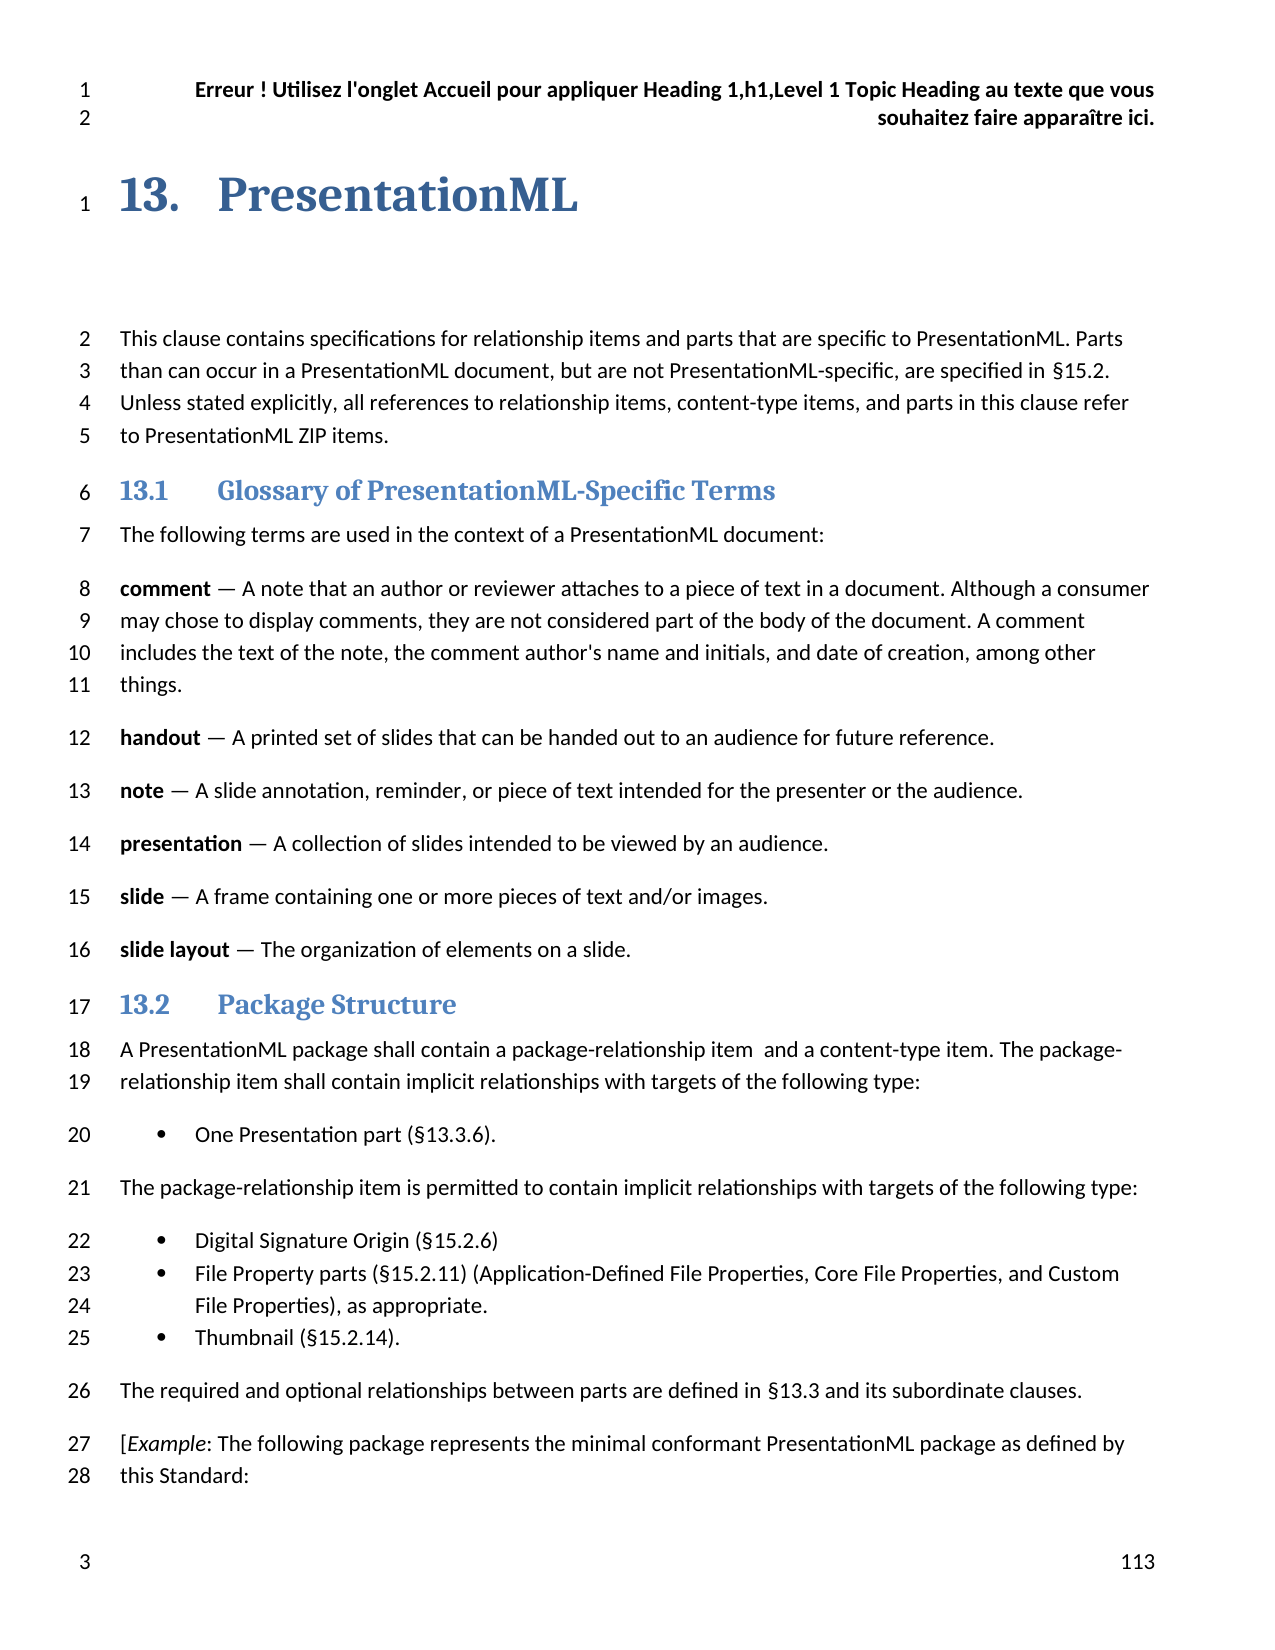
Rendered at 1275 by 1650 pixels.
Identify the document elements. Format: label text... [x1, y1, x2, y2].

subtitle PresentationML [120, 167, 1155, 224]
list Digital Signature Origin (§15.2.6) [157, 1226, 1155, 1254]
text comment — A note that an author or reviewer attaches to a piece of text in a document. Although a consumer may chose to display comments, they are not considered part of the body of the document. A comment includes the text of the note, the comment author's name and initials, and date of creation, among other things. [120, 574, 1155, 698]
text [Example: The following package represents the minimal conformant PresentationML package as defined by this Standard: [120, 1429, 1155, 1489]
list File Property parts (§15.2.11) (Application-Defined File Properties, Core File Properties, and Custom File Properties), as appropriate. [157, 1259, 1155, 1319]
text The package-relationship item is permitted to contain implicit relationships with targets of the following type: [120, 1173, 1155, 1201]
list One Presentation part (§13.3.6). [157, 1120, 1155, 1148]
text note — A slide annotation, reminder, or piece of text intended for the presenter or the audience. [120, 776, 1155, 804]
subtitle Package Structure [120, 988, 1155, 1022]
text slide — A frame containing one or more pieces of text and/or images. [120, 882, 1155, 910]
list Thumbnail (§15.2.14). [157, 1323, 1155, 1351]
text This clause contains specifications for relationship items and parts that are specific to PresentationML. Parts than can occur in a PresentationML document, but are not PresentationML-specific, are specified in §15.2. Unless stated explicitly, all references to relationship items, content-type items, and parts in this clause refer to PresentationML ZIP items. [120, 324, 1155, 449]
text A PresentationML package shall contain a package-relationship item and a content-type item. The package-relationship item shall contain implicit relationships with targets of the following type: [120, 1035, 1155, 1095]
text The required and optional relationships between parts are defined in §13.3 and its subordinate clauses. [120, 1376, 1155, 1404]
text presentation — A collection of slides intended to be viewed by an audience. [120, 829, 1155, 857]
text The following terms are used in the context of a PresentationML document: [120, 521, 1155, 549]
subtitle Glossary of PresentationML-Specific Terms [120, 474, 1155, 507]
text handout — A printed set of slides that can be handed out to an audience for future reference. [120, 723, 1155, 751]
text slide layout — The organization of elements on a slide. [120, 935, 1155, 963]
